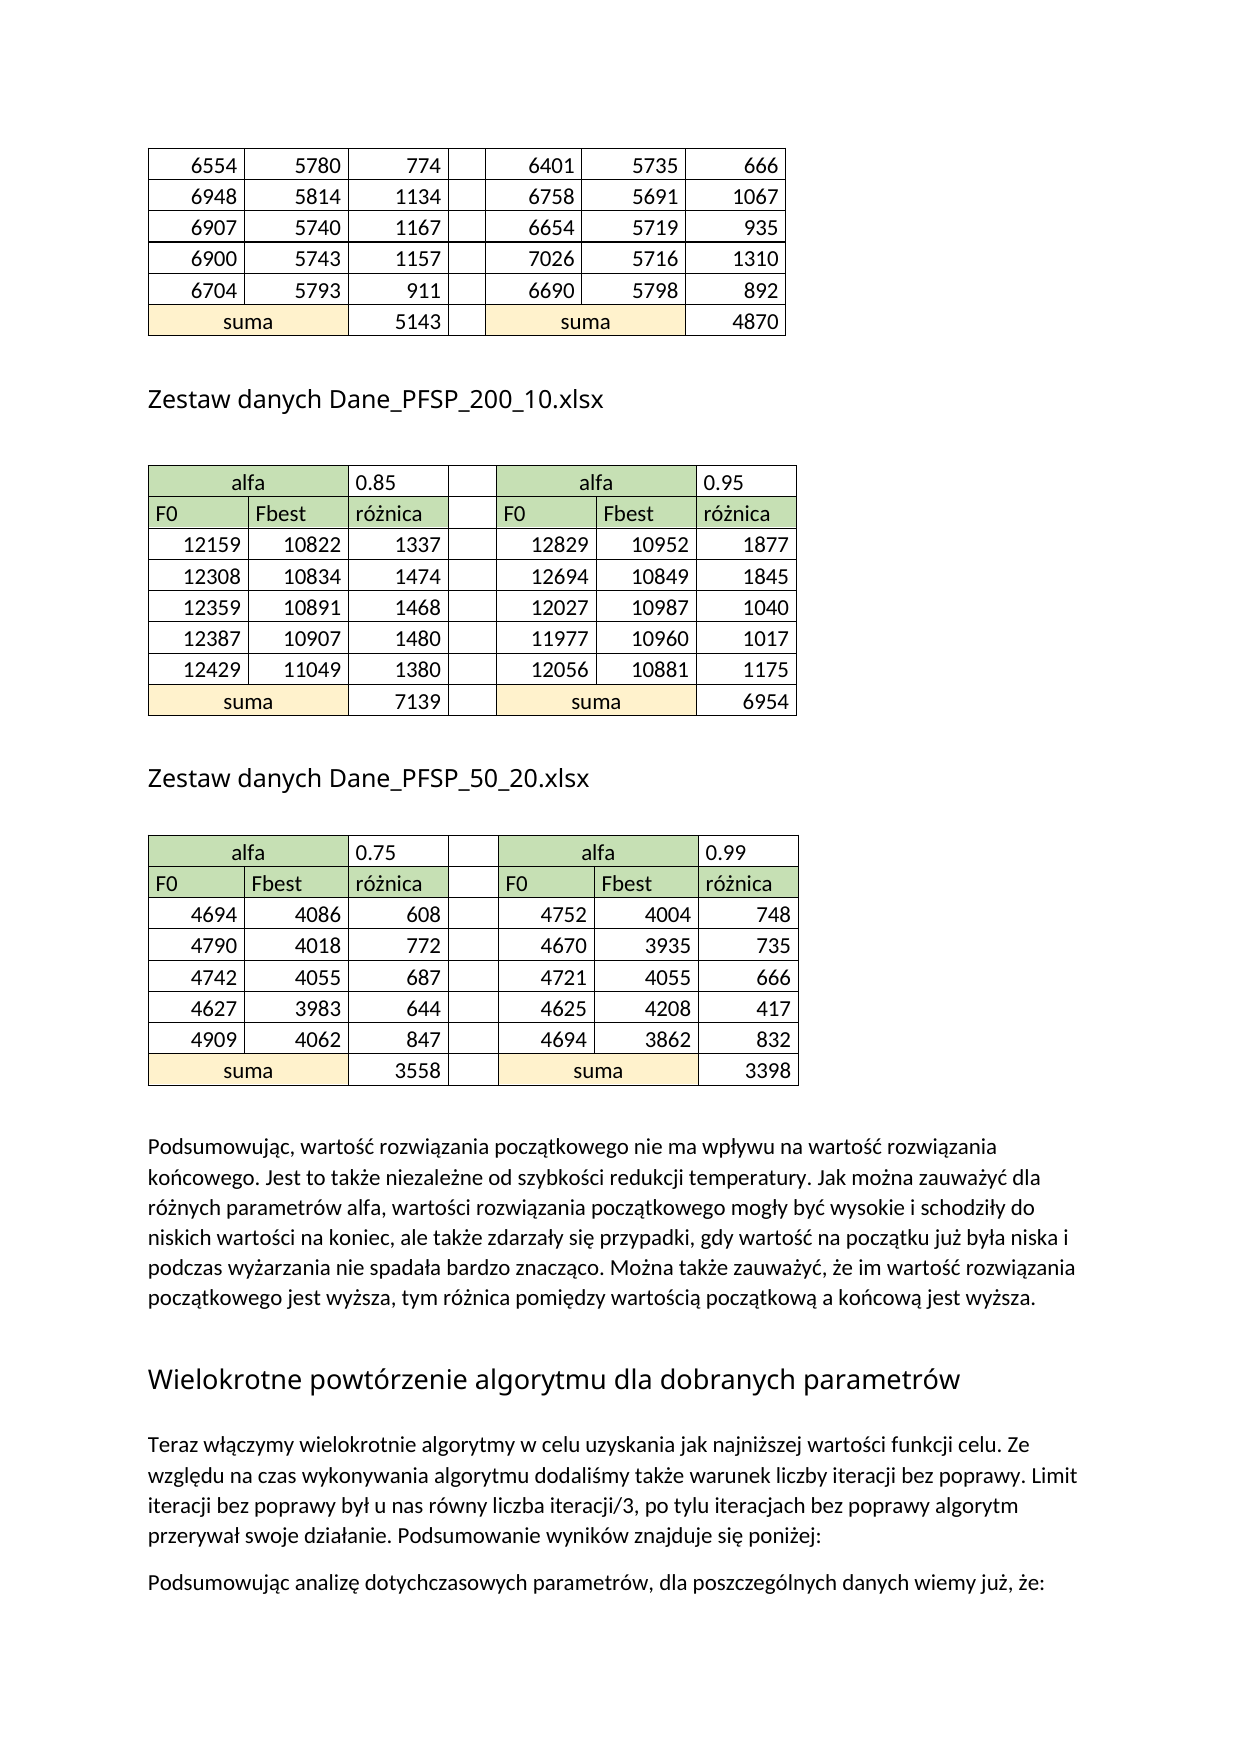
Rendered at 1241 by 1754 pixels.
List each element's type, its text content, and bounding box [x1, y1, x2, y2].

table_header 0.95 [697, 466, 796, 496]
table_cell 1310 [686, 243, 785, 273]
table_cell 12829 [497, 529, 596, 559]
table_cell suma [497, 685, 696, 715]
table_cell Fbest [595, 867, 698, 897]
table_cell 935 [686, 211, 785, 241]
table_cell 1337 [349, 529, 448, 559]
table_cell 4208 [595, 992, 698, 1022]
table_cell 5814 [245, 180, 348, 210]
table_cell [449, 243, 485, 273]
table_cell 911 [349, 274, 448, 304]
table_cell [449, 961, 498, 991]
table_cell 12056 [497, 654, 596, 684]
table_header alfa [499, 836, 698, 866]
table_cell 1480 [349, 622, 448, 652]
table_cell [449, 1054, 498, 1084]
table_cell 6900 [149, 243, 244, 273]
table_cell 6948 [149, 180, 244, 210]
table_cell [449, 867, 498, 897]
table_cell suma [499, 1054, 698, 1084]
table_header 0.99 [699, 836, 798, 866]
table_cell 5793 [245, 274, 348, 304]
table_cell 4627 [149, 992, 244, 1022]
table_header [449, 466, 496, 496]
table_cell 7139 [349, 685, 448, 715]
table_cell 12387 [149, 622, 248, 652]
table_cell 4062 [245, 1023, 348, 1053]
table_cell 12694 [497, 560, 596, 590]
table_cell 11977 [497, 622, 596, 652]
table_cell 1017 [697, 622, 796, 652]
table_cell 6654 [486, 211, 581, 241]
table_cell 748 [699, 898, 798, 928]
table_cell 4625 [499, 992, 594, 1022]
table_cell [449, 622, 496, 652]
table_cell [449, 929, 498, 959]
table_cell [449, 560, 496, 590]
table_cell 3983 [245, 992, 348, 1022]
table_cell suma [149, 685, 348, 715]
table_cell [449, 497, 496, 527]
table_header alfa [497, 466, 696, 496]
table_cell [449, 529, 496, 559]
subtitle Zestaw danych Dane_PFSP_50_20.xlsx [148, 761, 1093, 832]
table_cell 4870 [686, 305, 785, 335]
table_cell [449, 591, 496, 621]
table_cell [449, 898, 498, 928]
table_cell 4055 [245, 961, 348, 991]
table_cell 772 [349, 929, 448, 959]
table_cell 5740 [245, 211, 348, 241]
table_cell 3935 [595, 929, 698, 959]
table_cell 1134 [349, 180, 448, 210]
table_cell 10822 [249, 529, 348, 559]
table_cell 5719 [582, 211, 685, 241]
table_header alfa [149, 836, 348, 866]
table_cell 5735 [582, 149, 685, 179]
table_header [449, 836, 498, 866]
table_cell 892 [686, 274, 785, 304]
table_cell 4742 [149, 961, 244, 991]
table_cell 4694 [149, 898, 244, 928]
table_cell 4694 [499, 1023, 594, 1053]
table_cell 5143 [349, 305, 448, 335]
subtitle Zestaw danych Dane_PFSP_200_10.xlsx [148, 381, 1093, 415]
table_cell [449, 274, 485, 304]
table_cell 3398 [699, 1054, 798, 1084]
table_cell F0 [149, 867, 244, 897]
table_cell 6401 [486, 149, 581, 179]
table_cell 1845 [697, 560, 796, 590]
table_cell 4721 [499, 961, 594, 991]
table_cell 1157 [349, 243, 448, 273]
table_cell 4018 [245, 929, 348, 959]
table_cell 10960 [597, 622, 696, 652]
table_cell 847 [349, 1023, 448, 1053]
table_cell F0 [497, 497, 596, 527]
table_cell 4909 [149, 1023, 244, 1053]
table_cell Fbest [245, 867, 348, 897]
table_cell 1040 [697, 591, 796, 621]
table_cell 5691 [582, 180, 685, 210]
table_cell 608 [349, 898, 448, 928]
table_cell [449, 685, 496, 715]
table_header 0.85 [349, 466, 448, 496]
text Podsumowując analizę dotychczasowych parametrów, dla poszczególnych danych wiemy już, że: [148, 1568, 1093, 1596]
table_cell 5798 [582, 274, 685, 304]
table_cell 417 [699, 992, 798, 1022]
table_cell 5780 [245, 149, 348, 179]
table_cell 666 [686, 149, 785, 179]
table_cell 7026 [486, 243, 581, 273]
table_cell suma [486, 305, 685, 335]
table_cell 1175 [697, 654, 796, 684]
table_cell różnica [349, 497, 448, 527]
table_cell 774 [349, 149, 448, 179]
table_cell Fbest [597, 497, 696, 527]
table_cell 11049 [249, 654, 348, 684]
table_cell 10907 [249, 622, 348, 652]
table_cell 4670 [499, 929, 594, 959]
table_cell 644 [349, 992, 448, 1022]
table_cell 10987 [597, 591, 696, 621]
table_cell 10881 [597, 654, 696, 684]
table_cell 10891 [249, 591, 348, 621]
table_cell suma [149, 305, 348, 335]
table_cell różnica [699, 867, 798, 897]
text Teraz włączymy wielokrotnie algorytmy w celu uzyskania jak najniższej wartości funkcji celu. Ze względu na czas wykonywania algorytmu dodaliśmy także warunek liczby iteracji bez poprawy. Limit iteracji bez poprawy był u nas równy liczba iteracji/3, po tylu iteracjach bez poprawy algorytm przerywał swoje działanie. Podsumowanie wyników znajduje się poniżej: [148, 1400, 1093, 1549]
table_cell F0 [499, 867, 594, 897]
table_cell 1067 [686, 180, 785, 210]
table_cell suma [149, 1054, 348, 1084]
table_cell 12359 [149, 591, 248, 621]
table_cell 1468 [349, 591, 448, 621]
table_header 0.75 [349, 836, 448, 866]
table_cell [449, 992, 498, 1022]
table_cell 6554 [149, 149, 244, 179]
table_cell 6954 [697, 685, 796, 715]
table_cell 3558 [349, 1054, 448, 1084]
table_cell [449, 305, 485, 335]
table_cell 6690 [486, 274, 581, 304]
table_cell różnica [349, 867, 448, 897]
text Podsumowując, wartość rozwiązania początkowego nie ma wpływu na wartość rozwiązania końcowego. Jest to także niezależne od szybkości redukcji temperatury. Jak można zauważyć dla różnych parametrów alfa, wartości rozwiązania początkowego mogły być wysokie i schodziły do niskich wartości na koniec, ale także zdarzały się przypadki, gdy wartość na początku już była niska i podczas wyżarzania nie spadała bardzo znacząco. Można także zauważyć, że im wartość rozwiązania początkowego jest wyższa, tym różnica pomiędzy wartością początkową a końcową jest wyższa. [148, 1132, 1093, 1342]
table_cell [449, 180, 485, 210]
table_cell 12159 [149, 529, 248, 559]
table_cell 832 [699, 1023, 798, 1053]
table_cell 10952 [597, 529, 696, 559]
table_cell [449, 149, 485, 179]
table_cell 12308 [149, 560, 248, 590]
table_cell 687 [349, 961, 448, 991]
table_cell 6704 [149, 274, 244, 304]
table_cell 12027 [497, 591, 596, 621]
table_cell 10849 [597, 560, 696, 590]
table_cell [449, 654, 496, 684]
table_cell 666 [699, 961, 798, 991]
table_cell 5716 [582, 243, 685, 273]
table_cell 4752 [499, 898, 594, 928]
table_cell 12429 [149, 654, 248, 684]
table_cell 6907 [149, 211, 244, 241]
table_cell [449, 211, 485, 241]
table_cell 4004 [595, 898, 698, 928]
table_cell Fbest [249, 497, 348, 527]
table_cell 735 [699, 929, 798, 959]
table_cell różnica [697, 497, 796, 527]
table_cell 4086 [245, 898, 348, 928]
subtitle Wielokrotne powtórzenie algorytmu dla dobranych parametrów [148, 1361, 1093, 1397]
table_cell 1877 [697, 529, 796, 559]
table_cell 10834 [249, 560, 348, 590]
table_cell 3862 [595, 1023, 698, 1053]
table_cell [449, 1023, 498, 1053]
table_cell 1474 [349, 560, 448, 590]
table_cell 5743 [245, 243, 348, 273]
table_cell 6758 [486, 180, 581, 210]
table_cell 1380 [349, 654, 448, 684]
table_cell 4790 [149, 929, 244, 959]
table_header alfa [149, 466, 348, 496]
table_cell F0 [149, 497, 248, 527]
table_cell 4055 [595, 961, 698, 991]
table_cell 1167 [349, 211, 448, 241]
